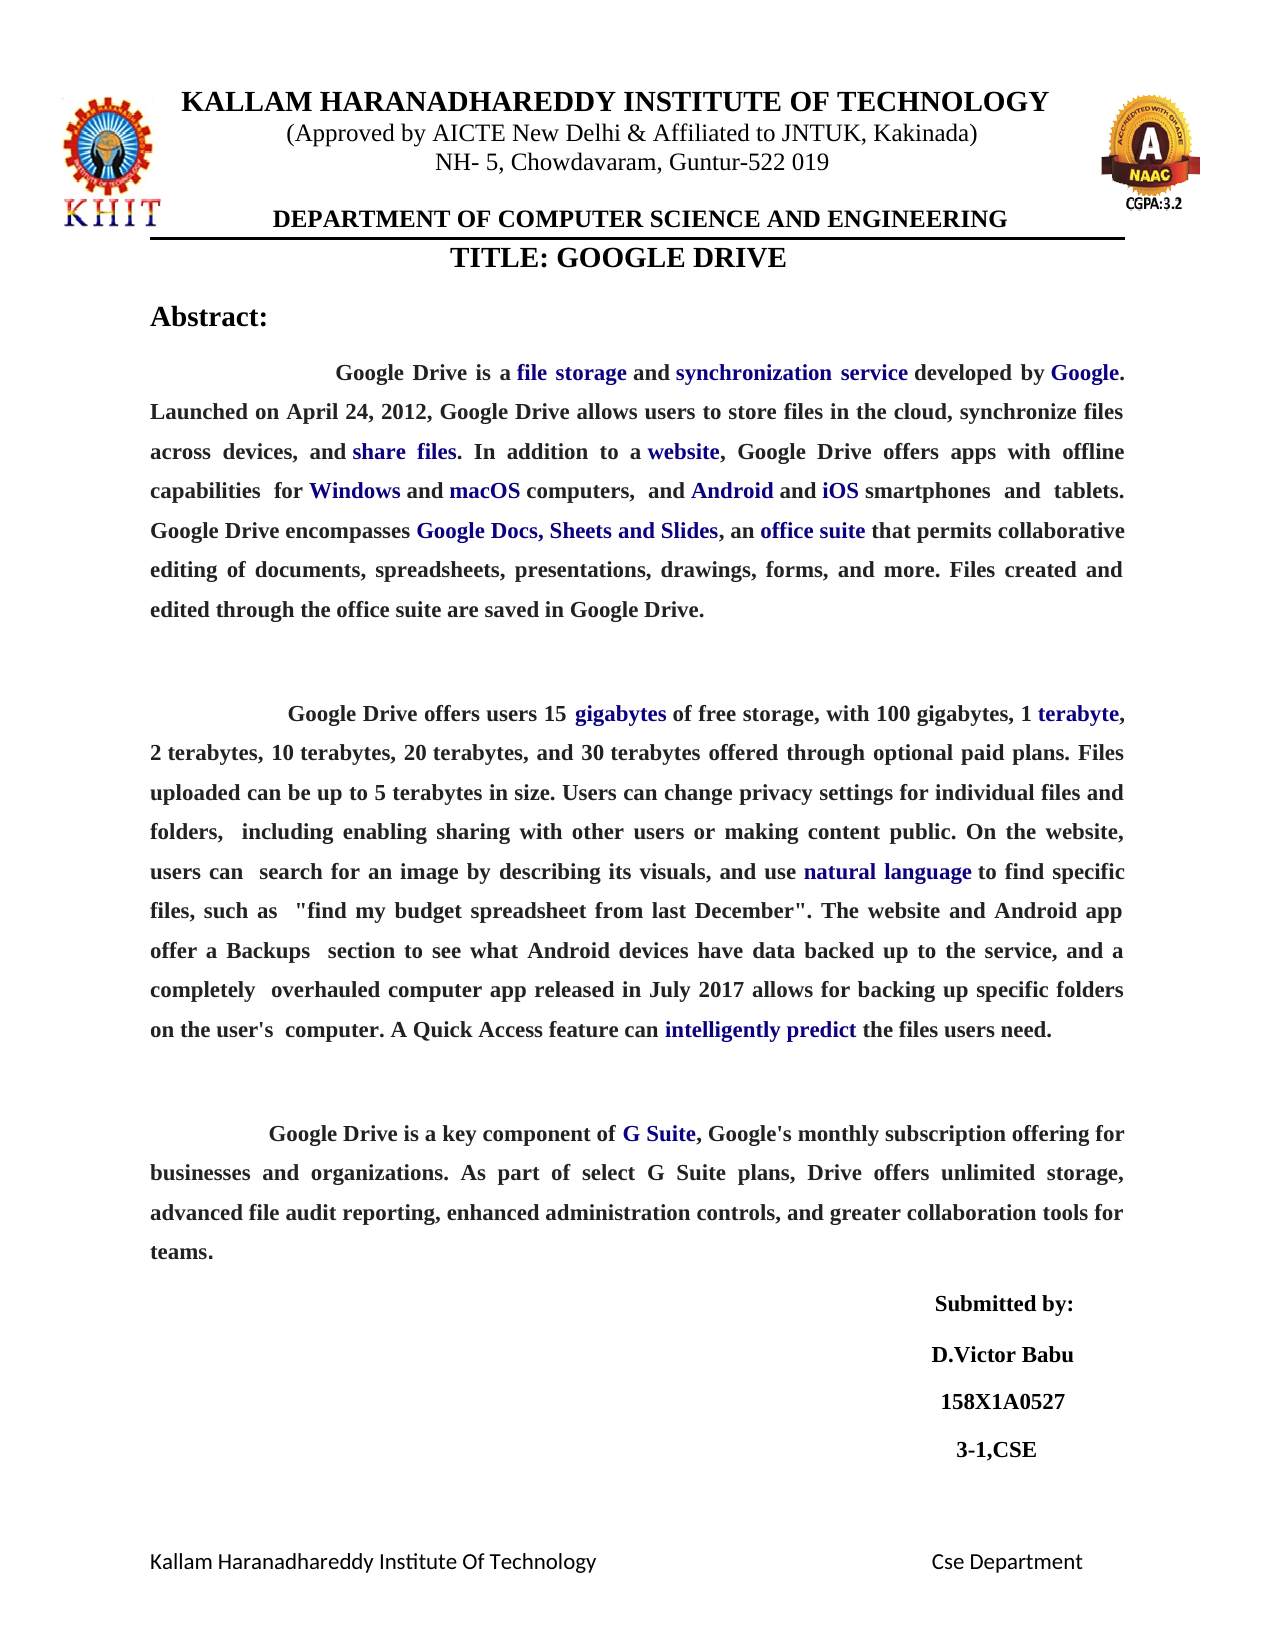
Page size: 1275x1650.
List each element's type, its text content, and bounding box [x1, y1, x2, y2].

text D.Victor Babu [150, 1341, 1125, 1368]
text Abstract: [150, 299, 1125, 333]
picture [59, 95, 163, 229]
text Google Drive offers users 15 gigabytes of free storage, with 100 gigabytes, 1 terabyte, 2 terabytes, 10 terabytes, 20 terabytes, and 30 terabytes offered through optional paid plans. Files uploaded can be up to 5 terabytes in size. Users can change privacy settings for individual files and folders, including enabling sharing with other users or making content public. On the website, users can search for an image by describing its visuals, and use natural language to find specific files, such as "find my budget spreadsheet from last December". The website and Android app offer a Backups section to see what Android devices have data backed up to the service, and a completely overhauled computer app released in July 2017 allows for backing up specific folders on the user's computer. A Quick Access feature can intelligently predict the files users need. [150, 700, 1125, 1042]
picture [1101, 95, 1200, 211]
text (Approved by AICTE New Delhi & Affiliated to JNTUK, Kakinada) [163, 118, 1101, 147]
text Google Drive is a file storage and synchronization service developed by Google. Launched on April 24, 2012, Google Drive allows users to store files in the cloud, synchronize files across devices, and share files. In addition to a website, Google Drive offers apps with offline capabilities for Windows and macOS computers, and Android and iOS smartphones and tablets. Google Drive encompasses Google Docs, Sheets and Slides, an office suite that permits collaborative editing of documents, spreadsheets, presentations, drawings, forms, and more. Files created and edited through the office suite are saved in Google Drive. [150, 359, 1125, 622]
text DEPARTMENT OF COMPUTER SCIENCE AND ENGINEERING [150, 204, 1125, 237]
text Google Drive is a key component of G Suite, Google's monthly subscription offering for businesses and organizations. As part of select G Suite plans, Drive offers unlimited storage, advanced file audit reporting, enhanced administration controls, and greater collaboration tools for teams. [150, 1119, 1125, 1264]
text Submitted by: [150, 1290, 1125, 1317]
text KALLAM HARANADHAREDDY INSTITUTE OF TECHNOLOGY [150, 84, 1125, 118]
text 158X1A0527 [150, 1388, 1125, 1415]
text NH- 5, Chowdavaram, Guntur-522 019 [163, 147, 1101, 175]
text 3-1,CSE [150, 1436, 1125, 1462]
text TITLE: GOOGLE DRIVE [375, 240, 1125, 274]
